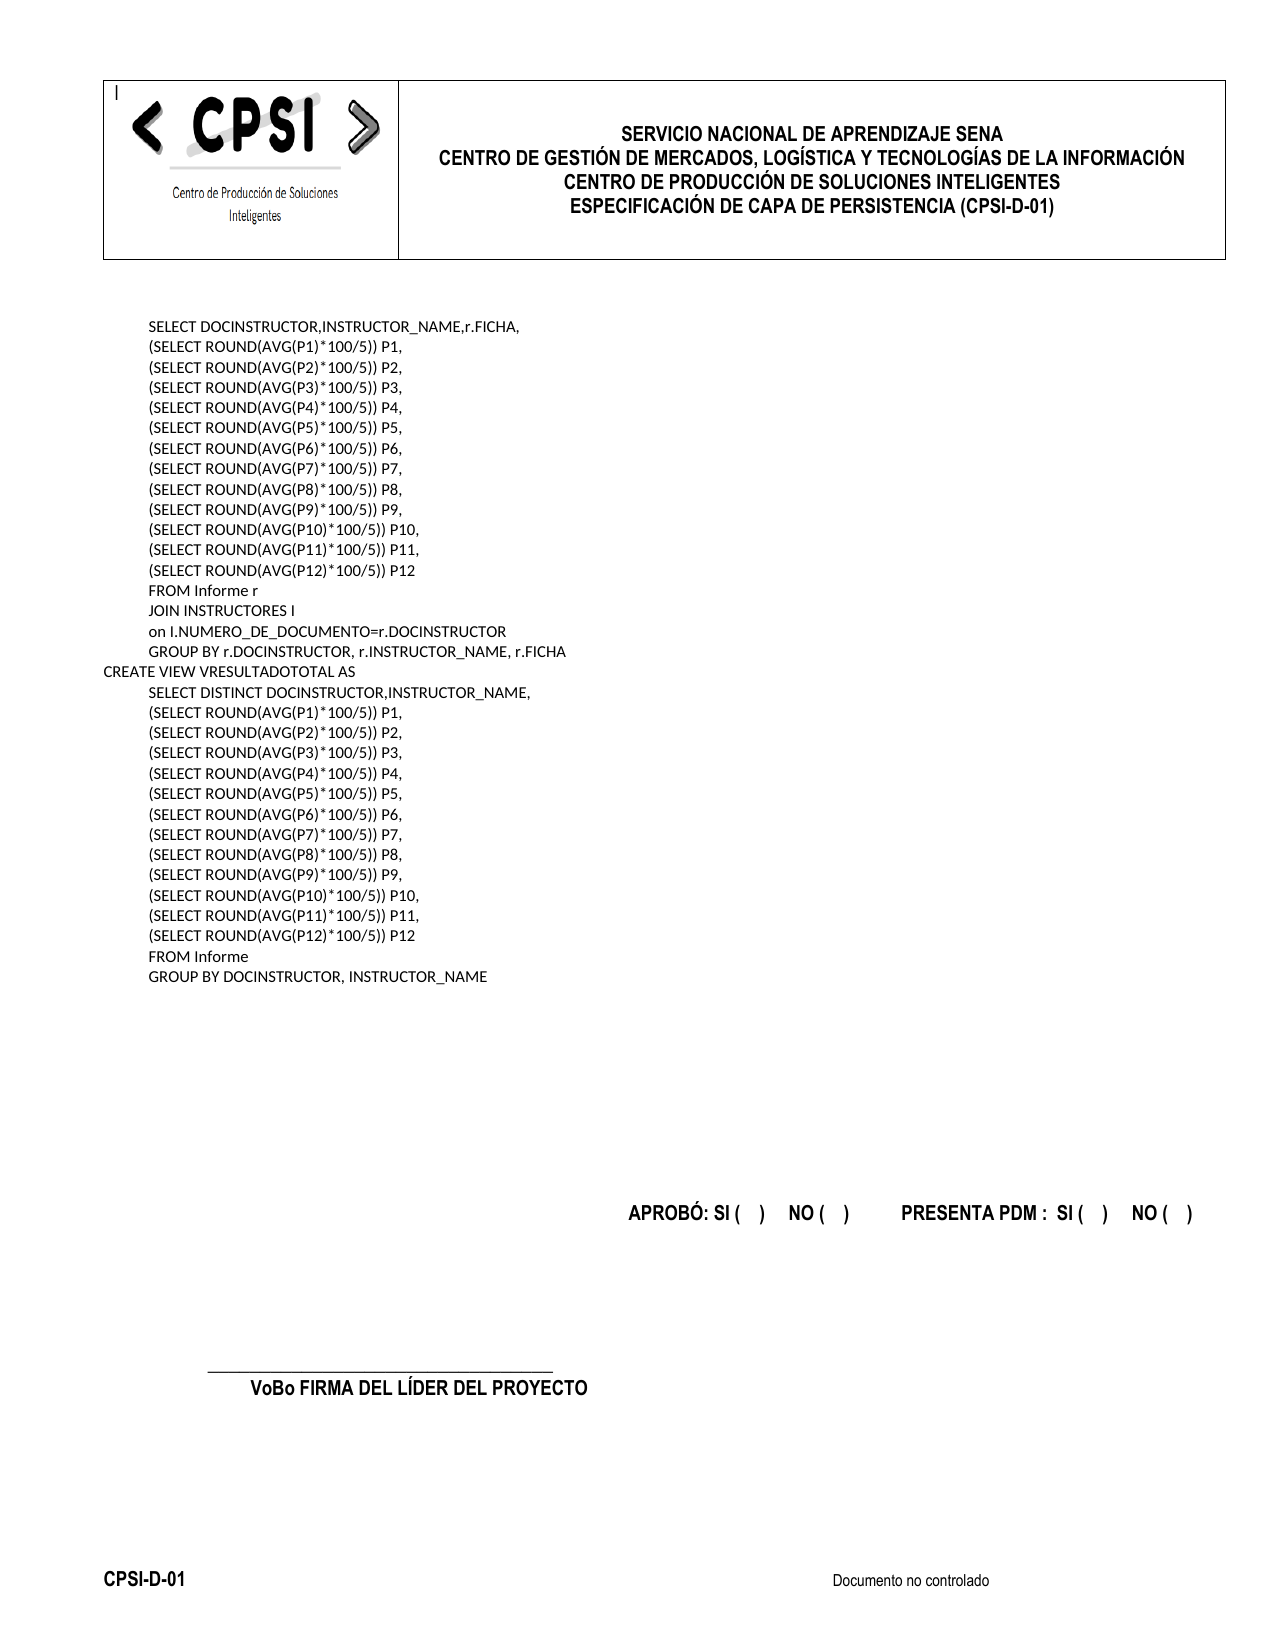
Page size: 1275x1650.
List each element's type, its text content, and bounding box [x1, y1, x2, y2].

text FROM Informe r [103, 580, 1204, 601]
text (SELECT ROUND(AVG(P11)*100/5)) P11, [103, 905, 1204, 926]
text PUNTAJE TOTAL OBTENIDO: ________________ APROBÓ: SI ( ) NO ( ) PRESENTA PDM : SI ( ) NO ( ) [103, 1201, 1204, 1225]
text CREATE VIEW VRESULTADOTOTAL AS [103, 662, 1204, 682]
text _________________________________ VoBo FIRMA DEL LÍDER DEL PROYECTO [103, 1349, 1204, 1400]
text (SELECT ROUND(AVG(P8)*100/5)) P8, [103, 479, 1204, 499]
text (SELECT ROUND(AVG(P12)*100/5)) P12 [103, 926, 1204, 946]
text (SELECT ROUND(AVG(P9)*100/5)) P9, [103, 499, 1204, 519]
picture [129, 81, 385, 229]
text (SELECT ROUND(AVG(P7)*100/5)) P7, [103, 458, 1204, 479]
text (SELECT ROUND(AVG(P9)*100/5)) P9, [103, 865, 1204, 885]
text (SELECT ROUND(AVG(P7)*100/5)) P7, [103, 824, 1204, 844]
text (SELECT ROUND(AVG(P4)*100/5)) P4, [103, 397, 1204, 418]
text (SELECT ROUND(AVG(P5)*100/5)) P5, [103, 783, 1204, 804]
text (SELECT ROUND(AVG(P10)*100/5)) P10, [103, 519, 1204, 540]
text (SELECT ROUND(AVG(P10)*100/5)) P10, [103, 885, 1204, 905]
text (SELECT ROUND(AVG(P2)*100/5)) P2, [103, 357, 1204, 377]
text (SELECT ROUND(AVG(P4)*100/5)) P4, [103, 763, 1204, 783]
text SELECT DOCINSTRUCTOR,INSTRUCTOR_NAME,r.FICHA, [103, 316, 1204, 337]
text (SELECT ROUND(AVG(P1)*100/5)) P1, [103, 702, 1204, 722]
text (SELECT ROUND(AVG(P11)*100/5)) P11, [103, 540, 1204, 560]
text SELECT DISTINCT DOCINSTRUCTOR,INSTRUCTOR_NAME, [103, 682, 1204, 702]
text (SELECT ROUND(AVG(P1)*100/5)) P1, [103, 337, 1204, 357]
text (SELECT ROUND(AVG(P5)*100/5)) P5, [103, 418, 1204, 438]
text (SELECT ROUND(AVG(P3)*100/5)) P3, [103, 743, 1204, 763]
text FROM Informe [103, 946, 1204, 966]
text JOIN INSTRUCTORES I [103, 601, 1204, 621]
text (SELECT ROUND(AVG(P12)*100/5)) P12 [103, 560, 1204, 580]
text GROUP BY r.DOCINSTRUCTOR, r.INSTRUCTOR_NAME, r.FICHA [103, 641, 1204, 662]
text (SELECT ROUND(AVG(P3)*100/5)) P3, [103, 377, 1204, 397]
text (SELECT ROUND(AVG(P8)*100/5)) P8, [103, 844, 1204, 865]
text on I.NUMERO_DE_DOCUMENTO=r.DOCINSTRUCTOR [103, 621, 1204, 641]
text GROUP BY DOCINSTRUCTOR, INSTRUCTOR_NAME [103, 966, 1204, 987]
text (SELECT ROUND(AVG(P6)*100/5)) P6, [103, 438, 1204, 458]
text (SELECT ROUND(AVG(P6)*100/5)) P6, [103, 804, 1204, 824]
text (SELECT ROUND(AVG(P2)*100/5)) P2, [103, 722, 1204, 743]
